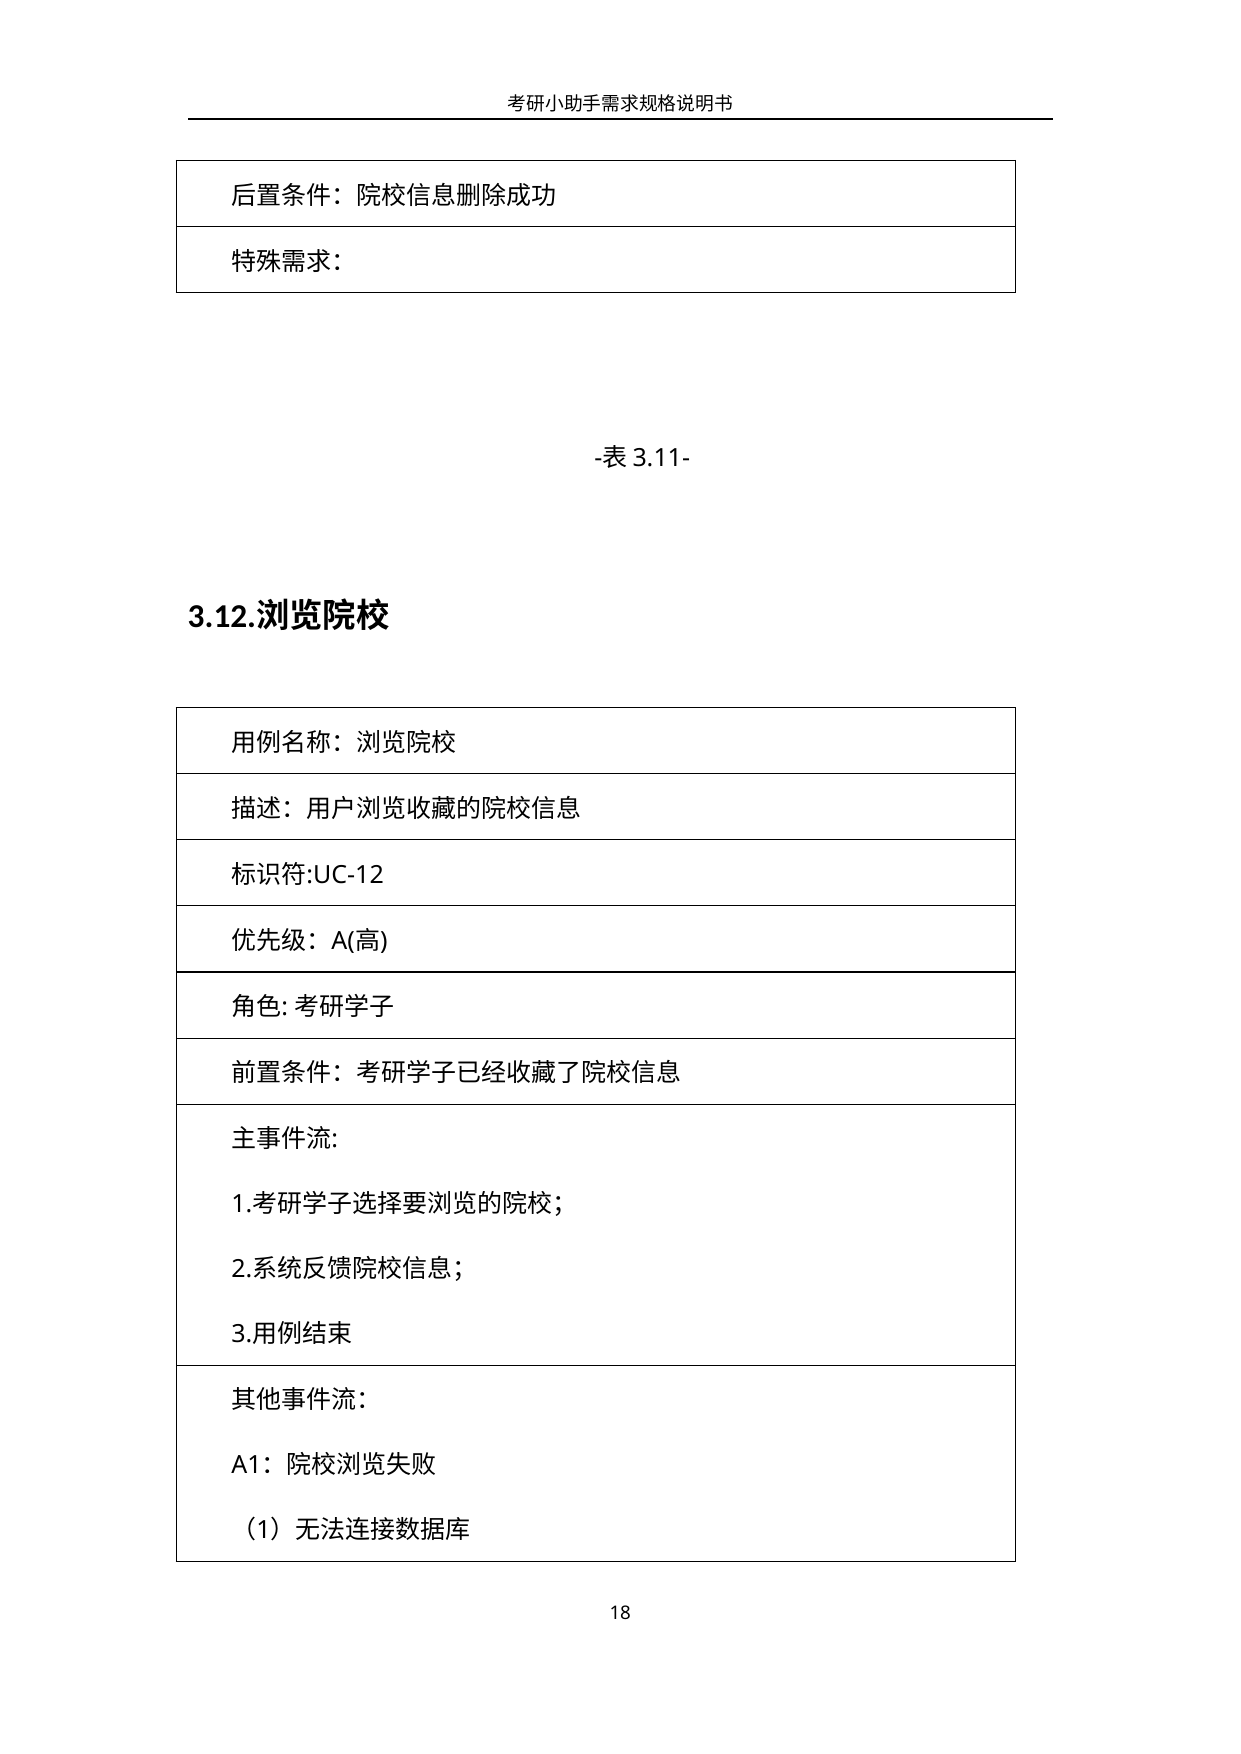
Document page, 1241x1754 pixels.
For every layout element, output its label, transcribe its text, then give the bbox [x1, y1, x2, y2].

table_cell 描述：用户浏览收藏的院校信息 [177, 774, 1015, 839]
table_cell 角色: 考研学子 [177, 973, 1015, 1037]
table_cell 后置条件：院校信息删除成功 [177, 161, 1015, 226]
table_cell 标识符:UC-12 [177, 840, 1015, 905]
table_cell 优先级：A(高) [177, 906, 1015, 971]
table_cell 主事件流: 1.考研学子选择要浏览的院校； 2.系统反馈院校信息； 3.用例结束 [177, 1105, 1015, 1364]
table_cell 前置条件：考研学子已经收藏了院校信息 [177, 1039, 1015, 1103]
text -表3.11- [187, 423, 1053, 488]
table_cell 其他事件流： A1：院校浏览失败 （1）无法连接数据库 [177, 1366, 1015, 1561]
subtitle 3.12.浏览院校 [187, 580, 1053, 645]
table_cell 特殊需求： [177, 227, 1015, 292]
table_header 用例名称：浏览院校 [177, 708, 1015, 773]
